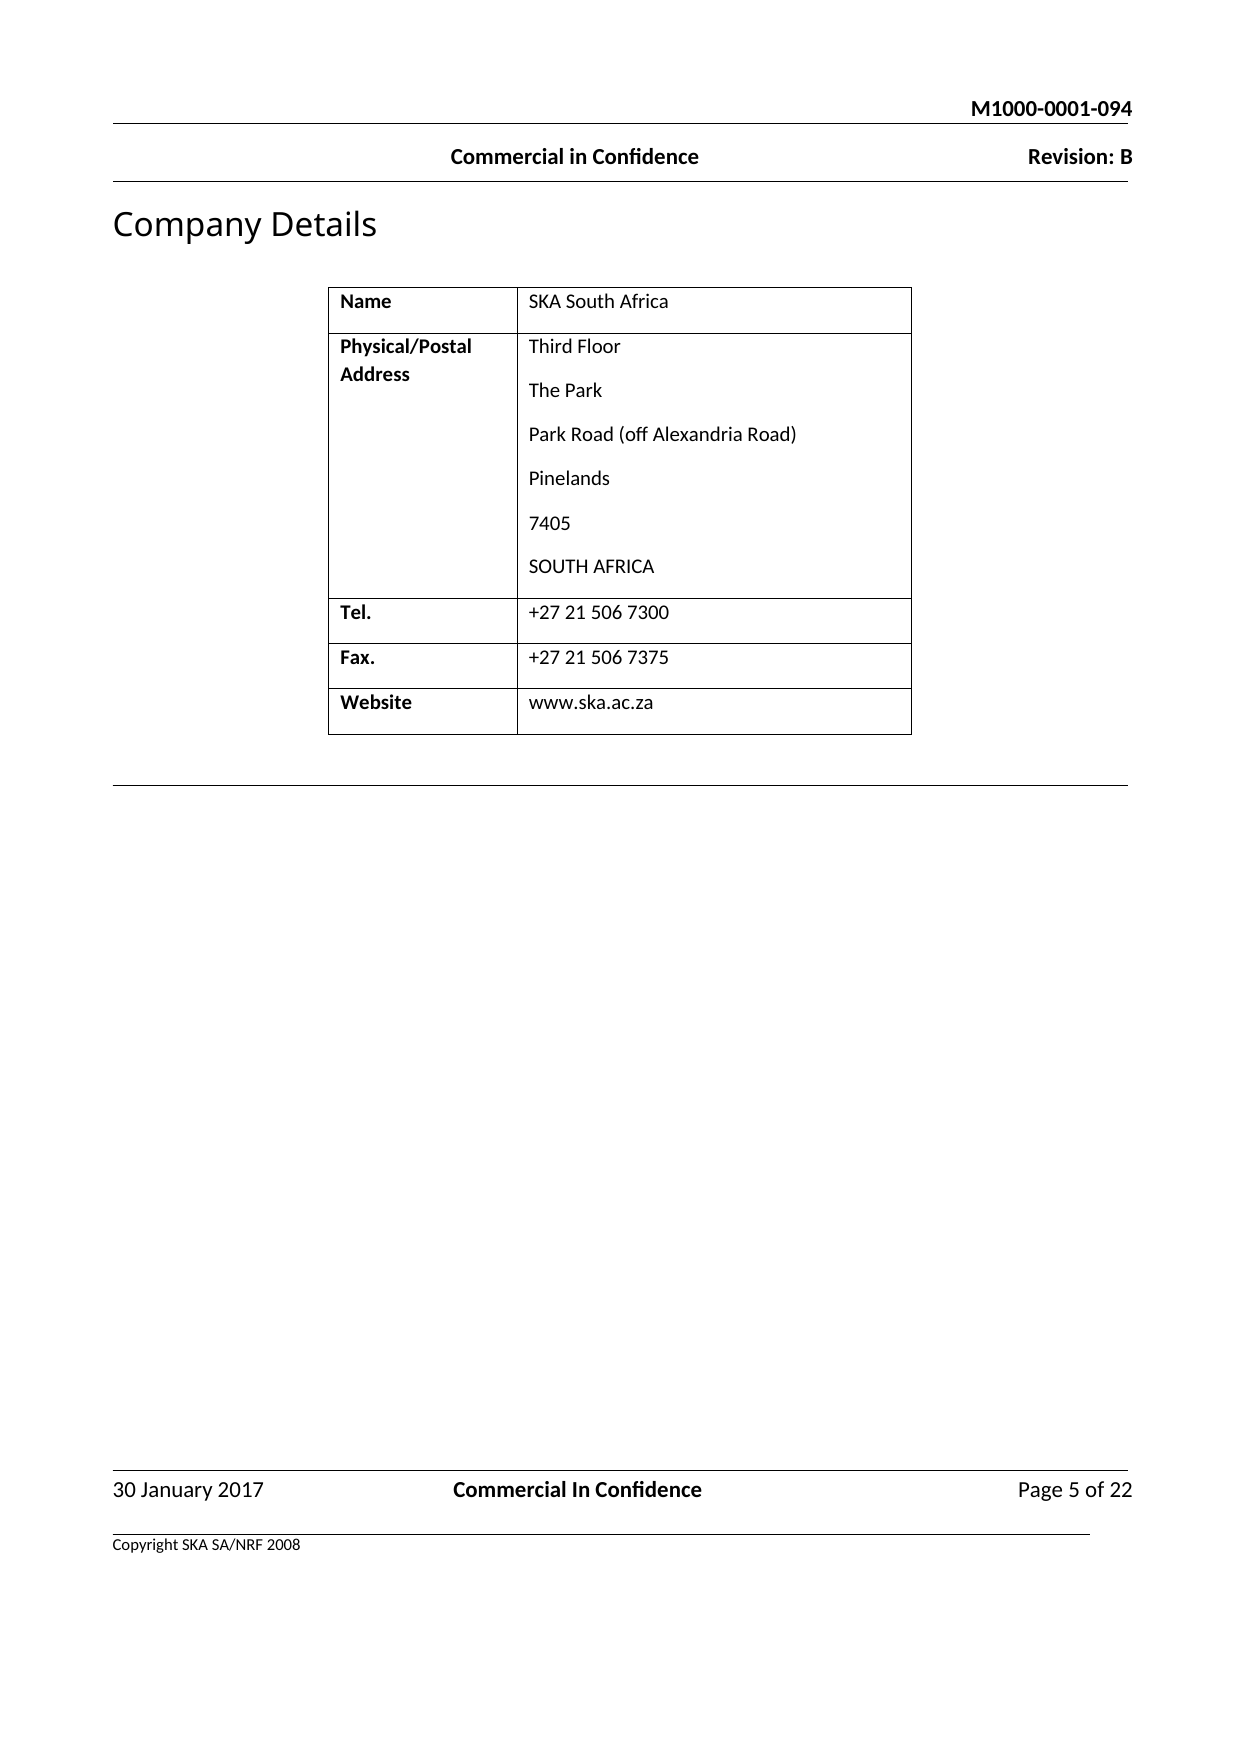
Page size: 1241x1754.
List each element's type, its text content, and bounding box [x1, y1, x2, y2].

table_cell Tel. [329, 599, 517, 643]
table_cell +27 21 506 7300 [518, 599, 911, 643]
table_cell Third Floor The Park Park Road (off Alexandria Road) Pinelands 7405 SOUTH AFRICA [518, 334, 911, 598]
table_header SKA South Africa [518, 288, 911, 332]
text Company Details [112, 201, 1128, 246]
table_cell Website [329, 689, 517, 733]
table_cell www.ska.ac.za [518, 689, 911, 733]
table_cell Fax. [329, 644, 517, 688]
table_cell Physical/Postal Address [329, 334, 517, 598]
table_cell +27 21 506 7375 [518, 644, 911, 688]
table_header Name [329, 288, 517, 332]
